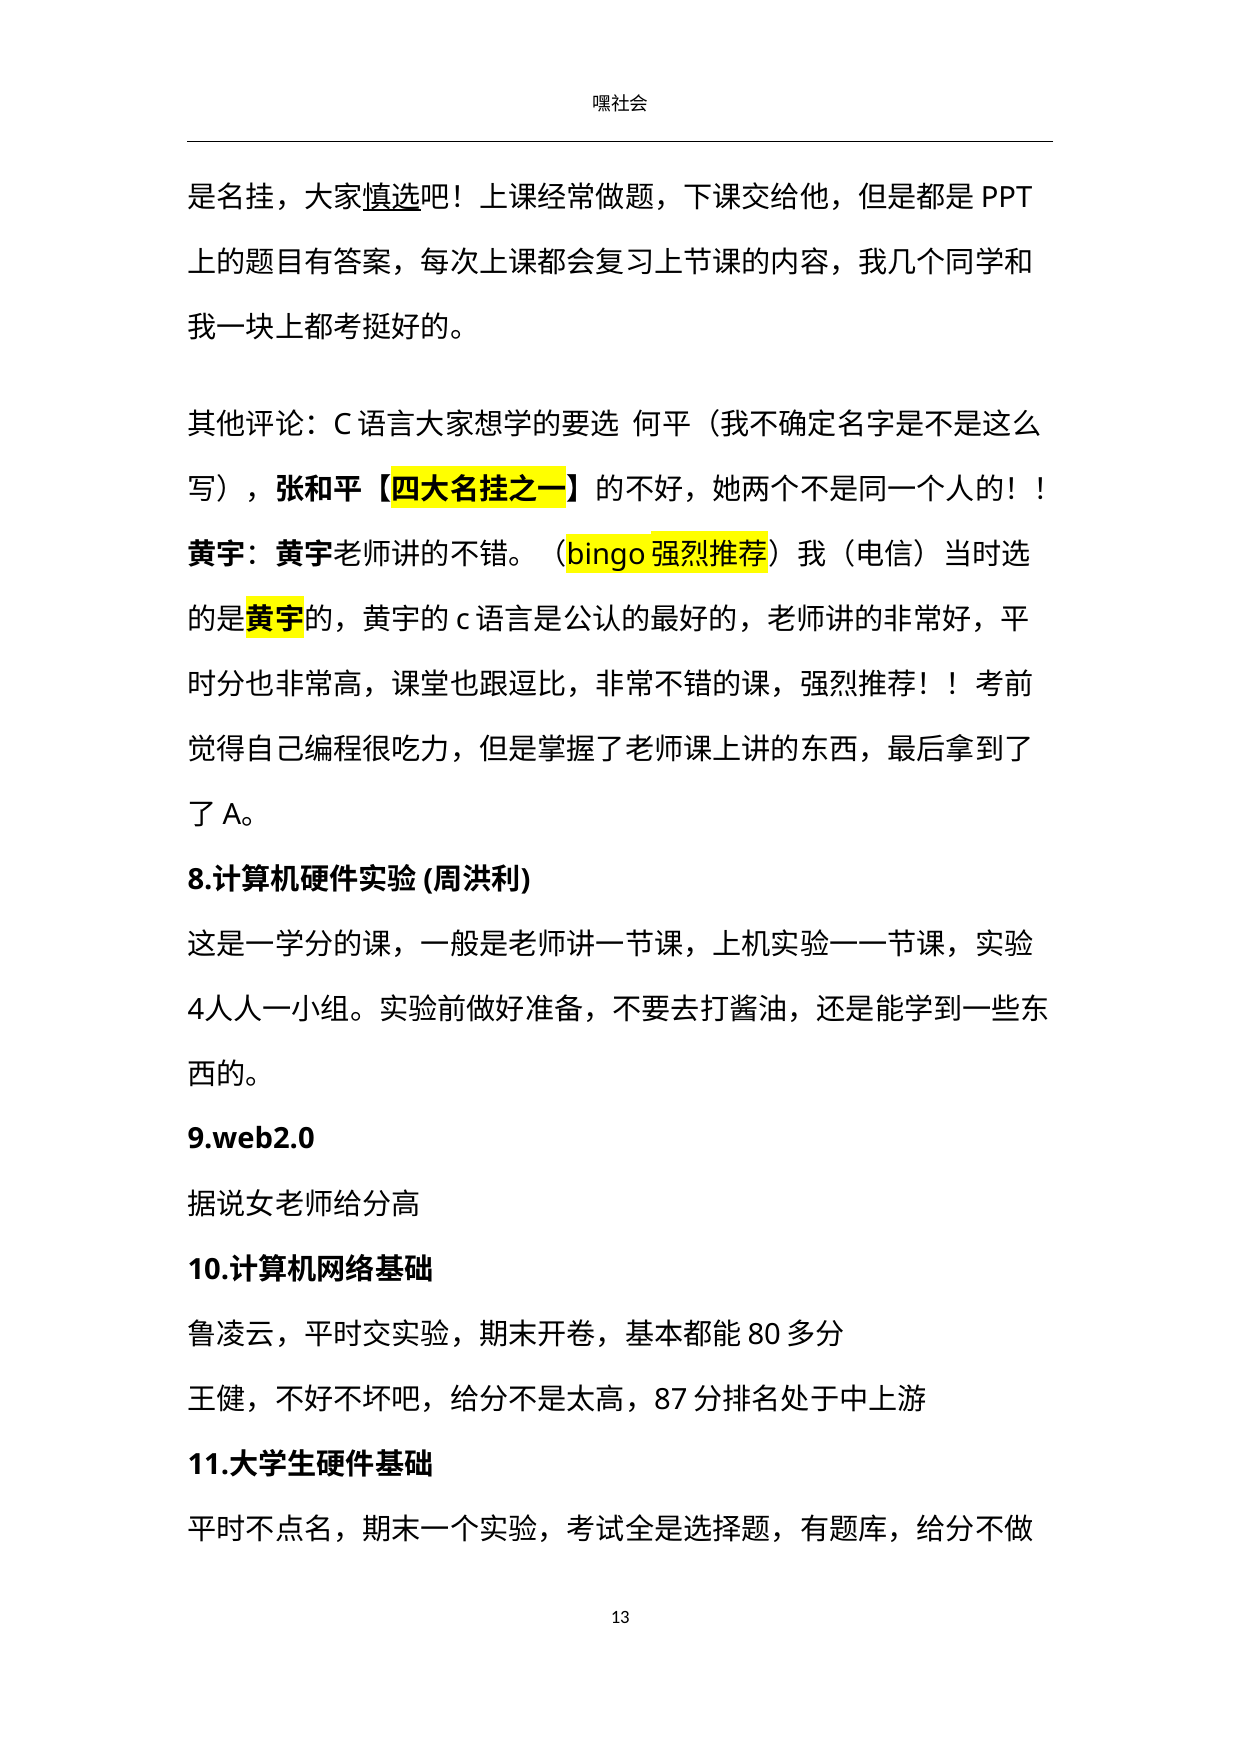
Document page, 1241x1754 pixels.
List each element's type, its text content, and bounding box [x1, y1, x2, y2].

text 据说女老师给分高 [187, 1169, 1053, 1234]
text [187, 1494, 1053, 1559]
text 这是一学分的课，一般是老师讲一节课，上机实验⼀一节课，实验4⼈人一小组。实验前做好准备，不要去打酱油，还是能学到一些东西的。 [187, 909, 1053, 1104]
text 9.web2.0 [187, 1104, 1053, 1169]
text 黄宇：黄宇老师讲的不错。（bingo强烈推荐）我（电信）当时选的是黄宇的，黄宇的c语言是公认的最好的，老师讲的非常好，平时分也非常高，课堂也跟逗比，非常不错的课，强烈推荐！！考前觉得自己编程很吃力，但是掌握了老师课上讲的东西，最后拿到了了A。 [187, 519, 1053, 844]
text 鲁凌云，平时交实验，期末开卷，基本都能80多分 [187, 1299, 1053, 1364]
text 10.计算机网络基础 [187, 1234, 1053, 1299]
text 王健，不好不坏吧，给分不是太高，87分排名处于中上游 [187, 1364, 1053, 1429]
text 其他评论：C语言大家想学的要选 何平（我不确定名字是不是这么 写），张和平【四大名挂之一】的不好，她两个不是同一个人的！！ [187, 389, 1053, 519]
text 11.大学生硬件基础 [187, 1429, 1053, 1494]
text 8.计算机硬件实验 (周洪利) [187, 844, 1053, 909]
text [187, 162, 1053, 357]
